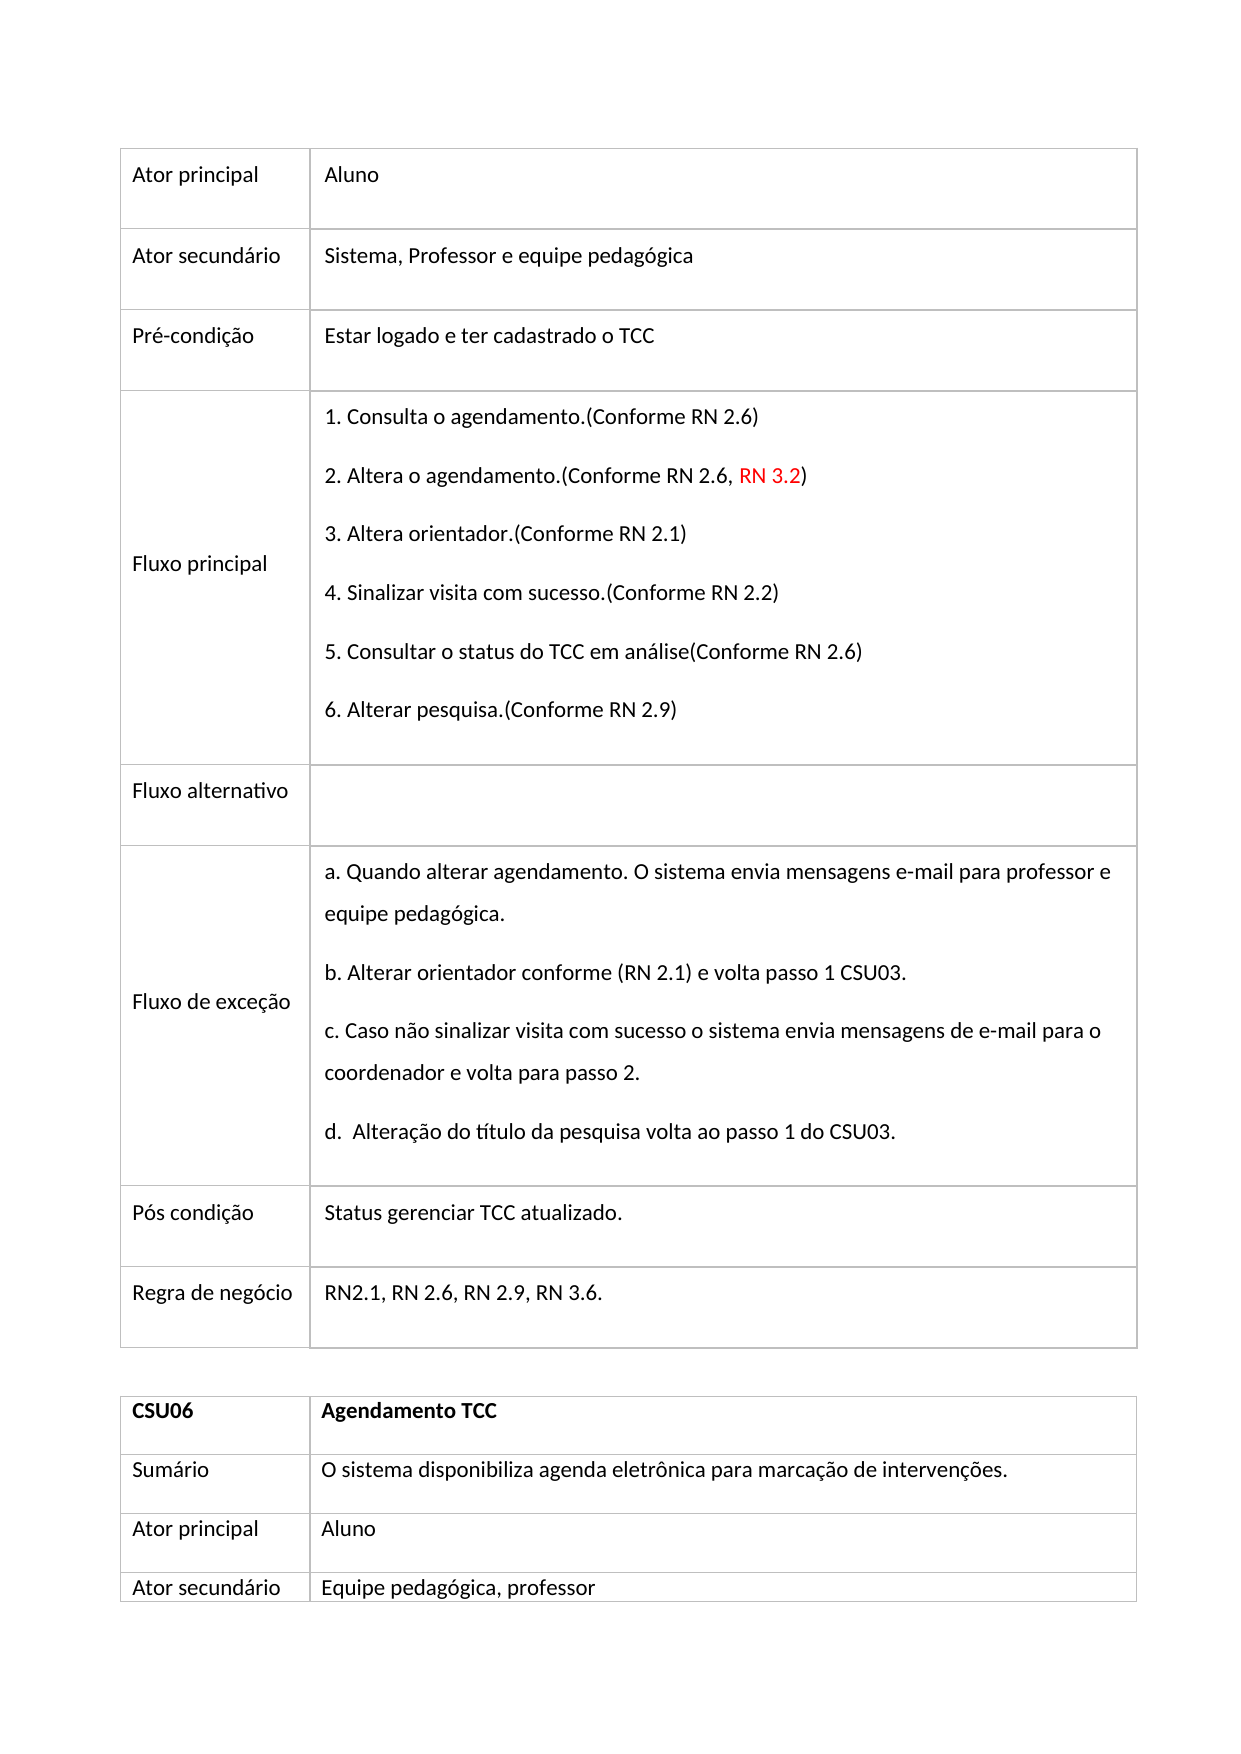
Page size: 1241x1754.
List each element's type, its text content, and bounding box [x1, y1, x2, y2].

table_cell Equipe pedagógica, professor [311, 1573, 1136, 1601]
table_cell 1. Consulta o agendamento.(Conforme RN 2.6) 2. Altera o agendamento.(Conforme RN 2.6, RN 3.2) 3. Altera orientador.(Conforme RN 2.1) 4. Sinalizar visita com sucesso.(Conforme RN 2.2) 5. Consultar o status do TCC em análise(Conforme RN 2.6) 6. Alterar pesquisa.(Conforme RN 2.9) [311, 392, 1136, 764]
table_cell [311, 766, 1136, 844]
table_cell Estar logado e ter cadastrado o TCC [311, 311, 1136, 390]
table_cell Sumário [121, 1455, 309, 1513]
table_header Agendamento TCC [311, 1397, 1136, 1454]
table_cell a. Quando alterar agendamento. O sistema envia mensagens e-mail para professor e equipe pedagógica. b. Alterar orientador conforme (RN 2.1) e volta passo 1 CSU03. c. Caso não sinalizar visita com sucesso o sistema envia mensagens de e-mail para o coordenador e volta para passo 2. d. Alteração do título da pesquisa volta ao passo 1 do CSU03. [311, 847, 1136, 1185]
table_cell Pós condição [121, 1186, 309, 1266]
table_cell Sistema, Professor e equipe pedagógica [311, 230, 1136, 309]
table_cell Aluno [311, 1514, 1136, 1572]
table_cell Ator secundário [121, 229, 309, 309]
table_header CSU06 [121, 1397, 309, 1454]
table_cell Ator principal [121, 1514, 309, 1572]
table_cell Fluxo alternativo [121, 765, 309, 844]
table_cell RN2.1, RN 2.6, RN 2.9, RN 3.6. [311, 1268, 1136, 1347]
table_cell O sistema disponibiliza agenda eletrônica para marcação de intervenções. [311, 1455, 1136, 1513]
table_cell Pré-condição [121, 310, 309, 390]
table_cell Regra de negócio [121, 1267, 309, 1347]
table_cell Fluxo principal [121, 391, 309, 764]
table_cell Aluno [311, 149, 1136, 228]
table_cell Ator secundário [121, 1573, 309, 1601]
table_cell Fluxo de exceção [121, 846, 309, 1185]
table_cell Status gerenciar TCC atualizado. [311, 1187, 1136, 1266]
table_cell Ator principal [121, 149, 309, 228]
